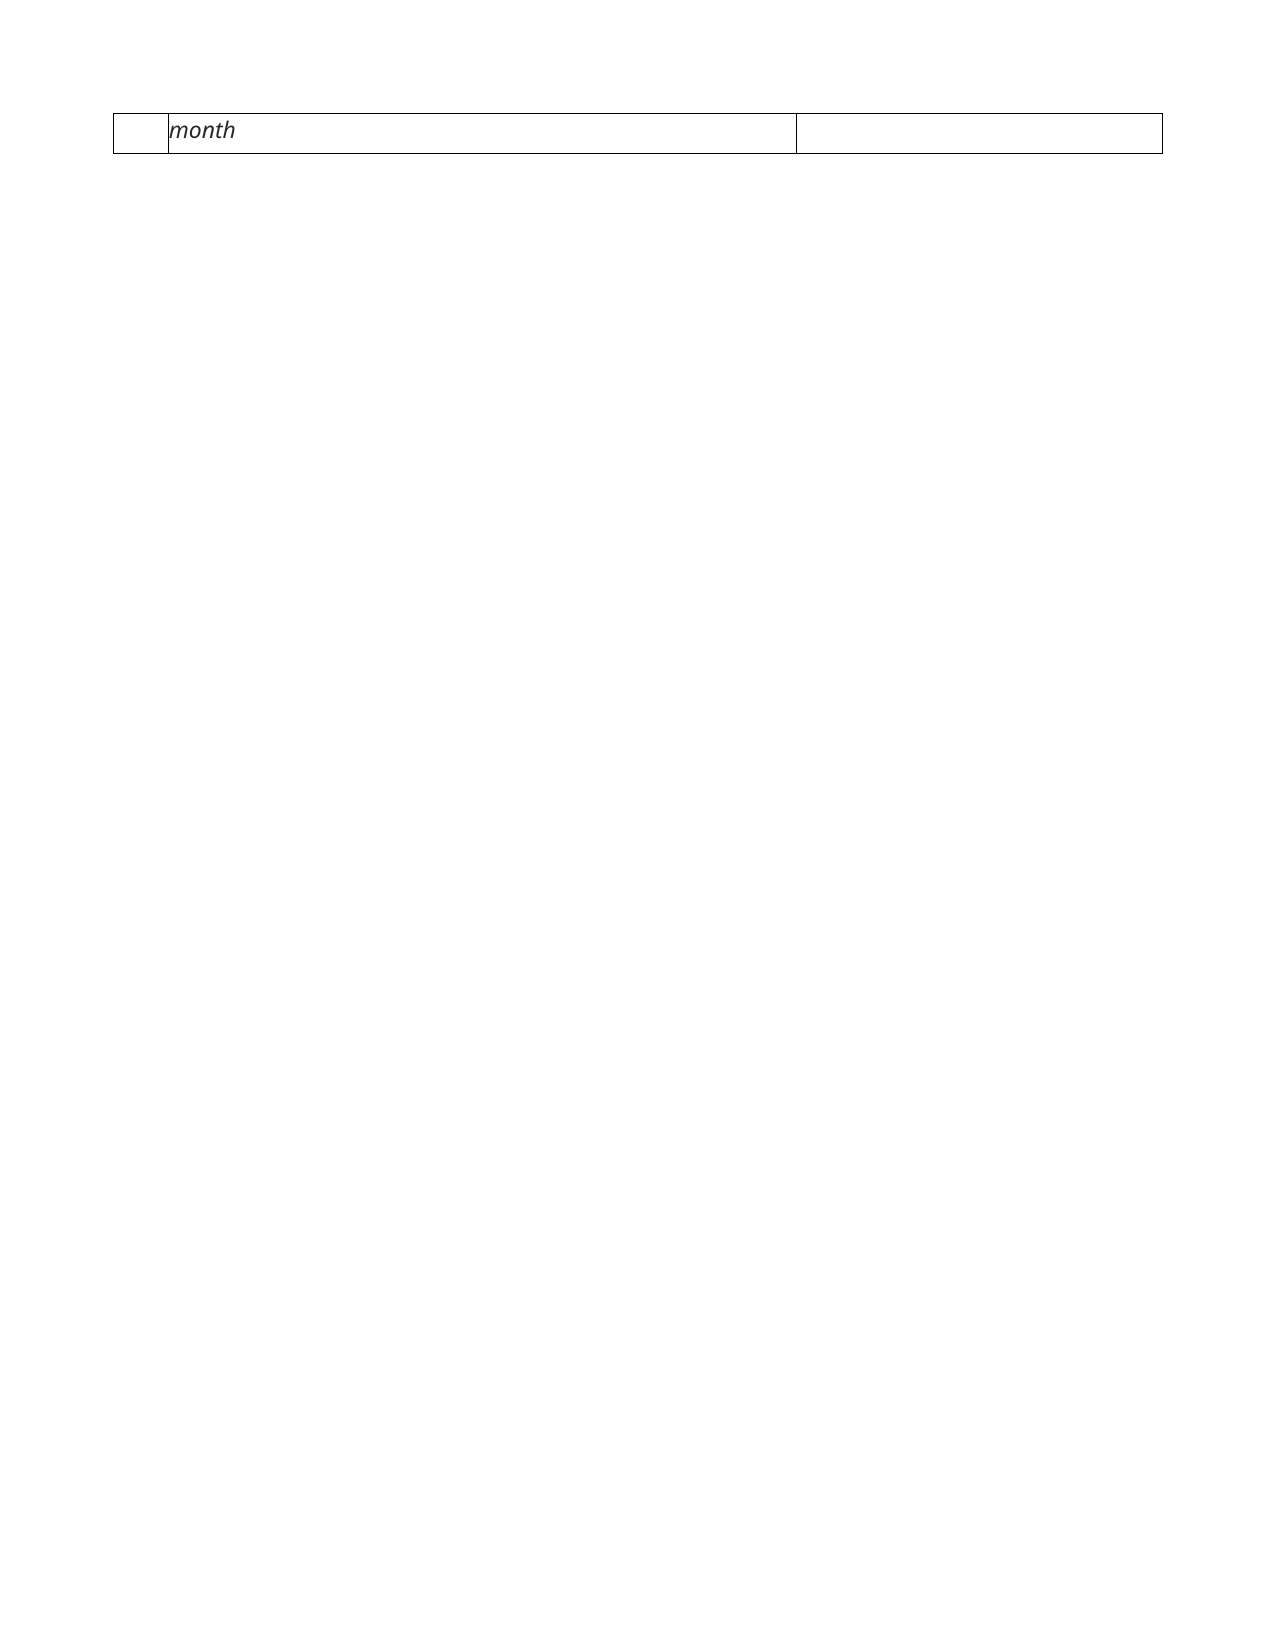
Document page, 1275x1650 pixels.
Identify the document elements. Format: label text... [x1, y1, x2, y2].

table_cell [114, 114, 168, 153]
table_cell Compute [797, 114, 1162, 153]
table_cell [169, 114, 796, 153]
